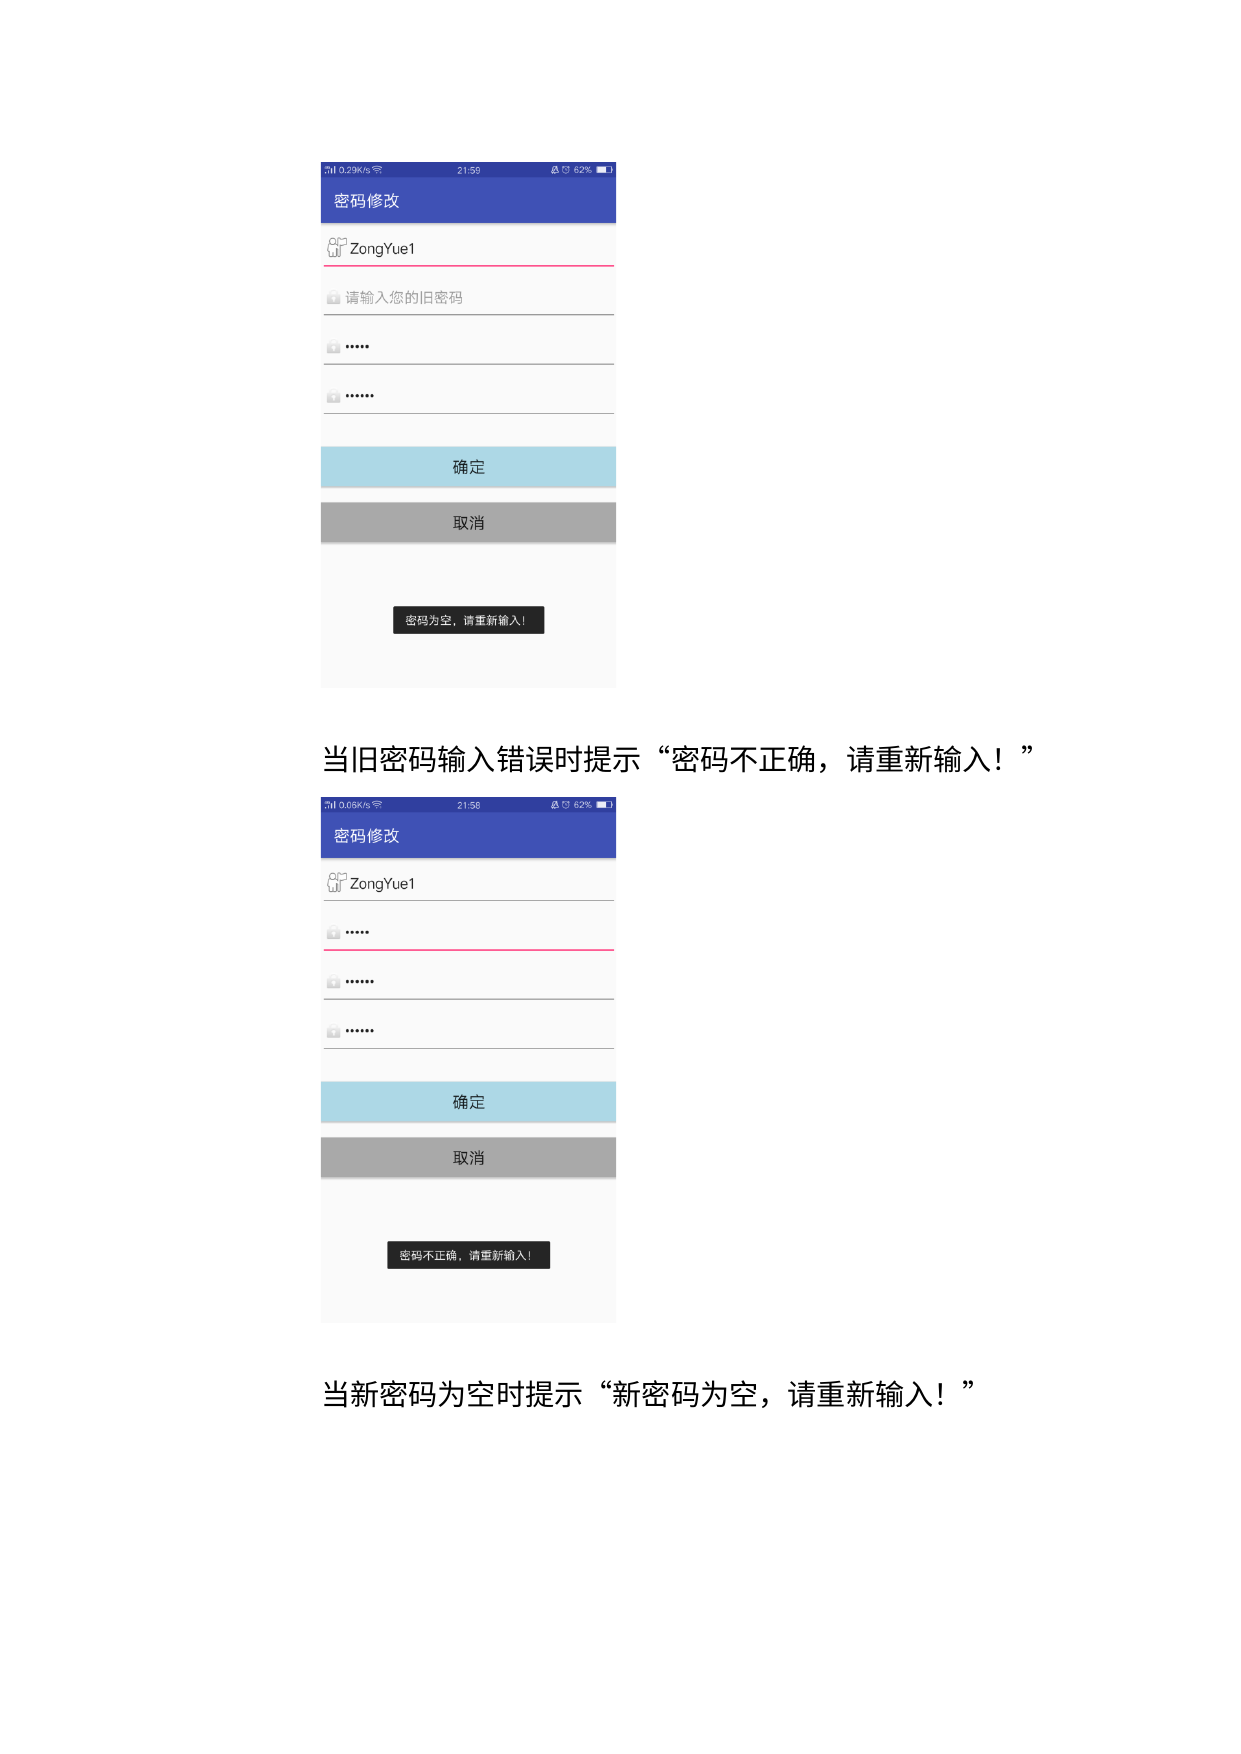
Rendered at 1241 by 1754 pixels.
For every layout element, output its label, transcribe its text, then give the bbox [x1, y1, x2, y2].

text 当新密码为空时提示“新密码为空，请重新输入！” [321, 1353, 1128, 1433]
picture [320, 797, 617, 1323]
picture [320, 162, 617, 688]
text 当旧密码输入错误时提示“密码不正确，请重新输入！” [321, 718, 1128, 798]
